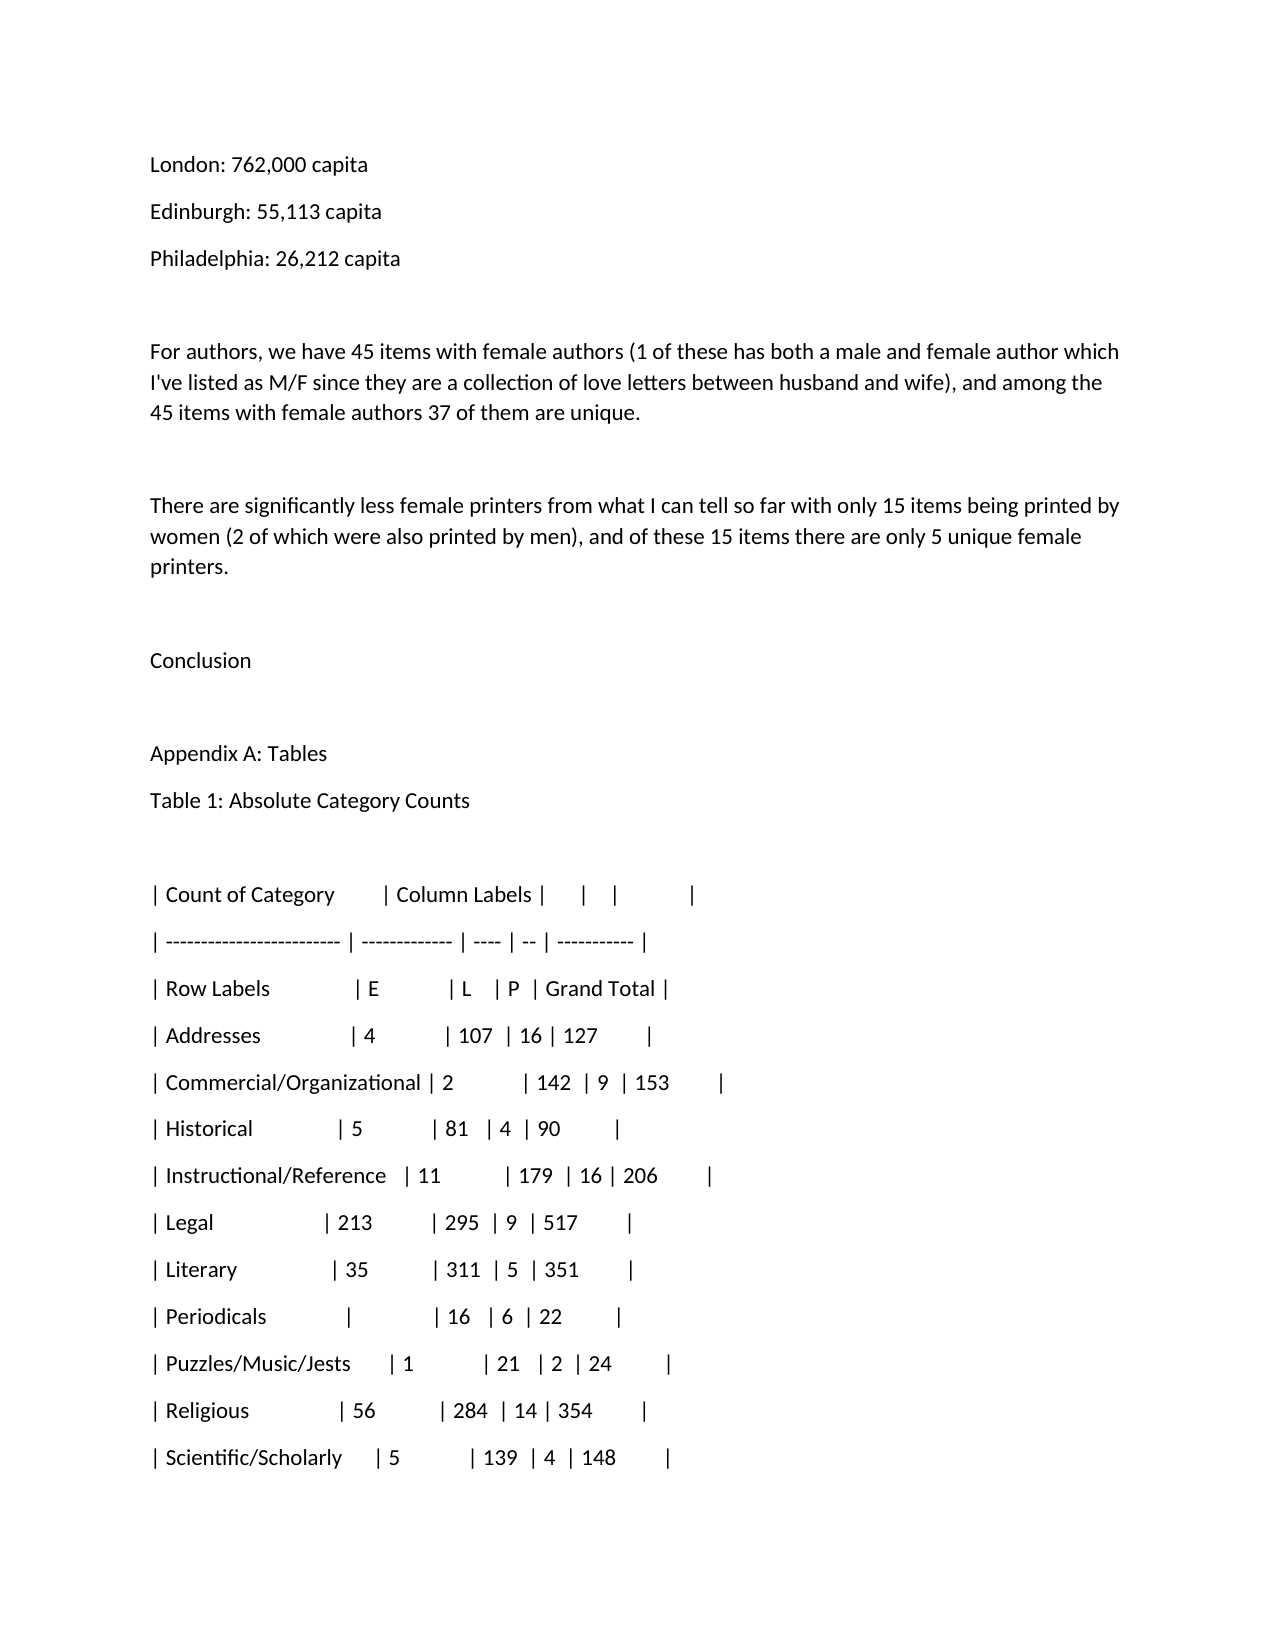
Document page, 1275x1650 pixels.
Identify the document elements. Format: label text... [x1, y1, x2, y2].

text Table 1: Absolute Category Counts [150, 786, 1125, 814]
text | Religious | 56 | 284 | 14 | 354 | [150, 1396, 1125, 1424]
text Edinburgh: 55,113 capita [150, 197, 1125, 225]
text | Historical | 5 | 81 | 4 | 90 | [150, 1114, 1125, 1143]
text | Puzzles/Music/Jests | 1 | 21 | 2 | 24 | [150, 1349, 1125, 1377]
text | Instructional/Reference | 11 | 179 | 16 | 206 | [150, 1161, 1125, 1189]
text | Literary | 35 | 311 | 5 | 351 | [150, 1255, 1125, 1283]
text | Legal | 213 | 295 | 9 | 517 | [150, 1208, 1125, 1236]
text For authors, we have 45 items with female authors (1 of these has both a male and female author which I've listed as M/F since they are a collection of love letters between husband and wife), and among the 45 items with female authors 37 of them are unique. [150, 337, 1125, 426]
text | Commercial/Organizational | 2 | 142 | 9 | 153 | [150, 1068, 1125, 1096]
text | Scientific/Scholarly | 5 | 139 | 4 | 148 | [150, 1443, 1125, 1471]
text Conclusion [150, 646, 1125, 674]
text | Row Labels | E | L | P | Grand Total | [150, 974, 1125, 1002]
text | ------------------------- | ------------- | ---- | -- | ----------- | [150, 927, 1125, 955]
text Philadelphia: 26,212 capita [150, 244, 1125, 272]
text | Addresses | 4 | 107 | 16 | 127 | [150, 1021, 1125, 1049]
text Appendix A: Tables [150, 739, 1125, 768]
text | Count of Category | Column Labels | | | | [150, 880, 1125, 908]
text | Periodicals | | 16 | 6 | 22 | [150, 1302, 1125, 1330]
text London: 762,000 capita [150, 150, 1125, 178]
text There are significantly less female printers from what I can tell so far with only 15 items being printed by women (2 of which were also printed by men), and of these 15 items there are only 5 unique female printers. [150, 492, 1125, 580]
